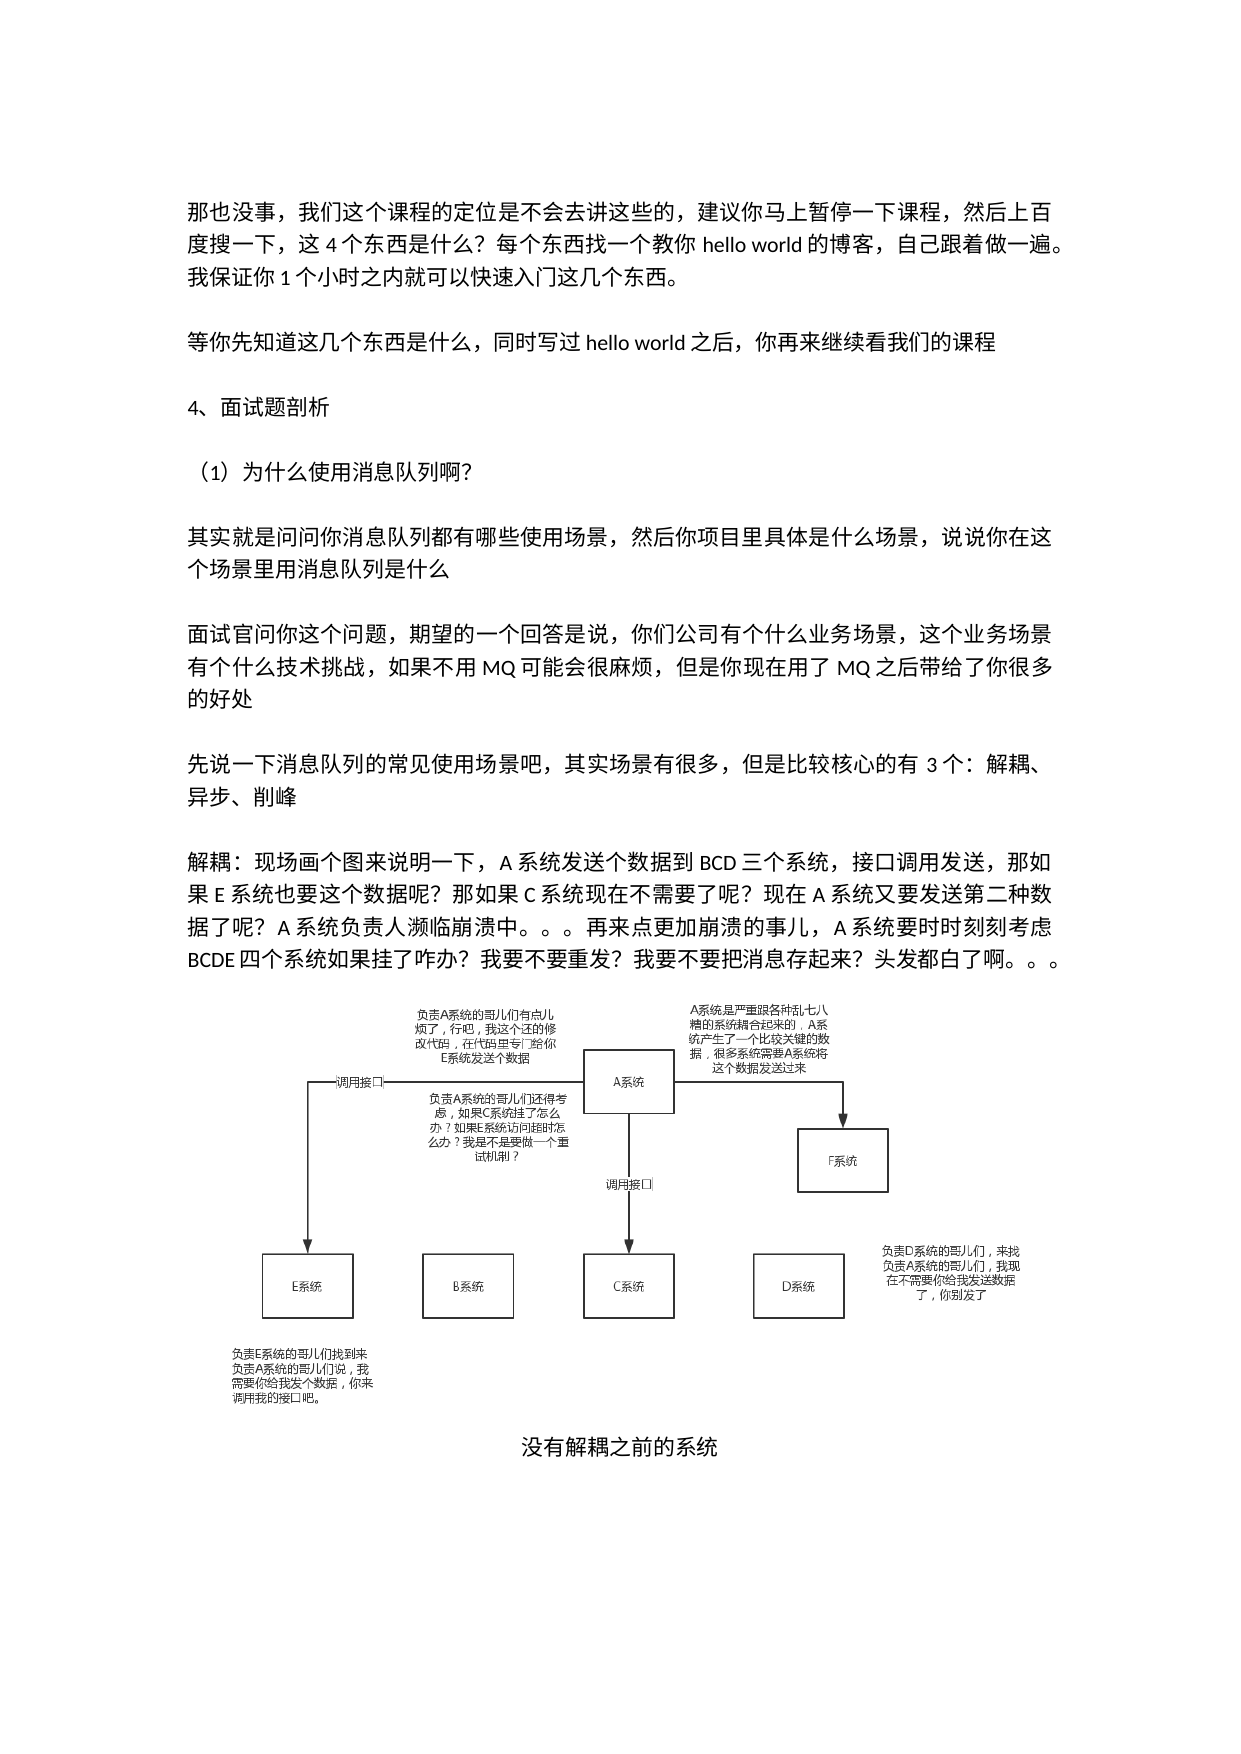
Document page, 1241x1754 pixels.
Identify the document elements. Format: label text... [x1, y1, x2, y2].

text 先说一下消息队列的常见使用场景吧，其实场景有很多，但是比较核心的有3个：解耦、异步、削峰 [187, 747, 1053, 812]
text 等你先知道这几个东西是什么，同时写过hello world之后，你再来继续看我们的课程 [187, 324, 1053, 357]
text 那也没事，我们这个课程的定位是不会去讲这些的，建议你马上暂停一下课程，然后上百度搜一下，这4个东西是什么？每个东西找一个教你hello world的博客，自己跟着做一遍。我保证你1个小时之内就可以快速入门这几个东西。 [187, 194, 1053, 292]
text 解耦：现场画个图来说明一下，A系统发送个数据到BCD三个系统，接口调用发送，那如果E系统也要这个数据呢？那如果C系统现在不需要了呢？现在A系统又要发送第二种数据了呢？A系统负责人濒临崩溃中。。。再来点更加崩溃的事儿，A系统要时时刻刻考虑BCDE四个系统如果挂了咋办？我要不要重发？我要不要把消息存起来？头发都白了啊。。。 [187, 844, 1053, 974]
picture [188, 974, 1052, 1422]
text （1）为什么使用消息队列啊？ [187, 454, 1053, 487]
text 4、面试题剖析 [187, 389, 1053, 422]
text 面试官问你这个问题，期望的一个回答是说，你们公司有个什么业务场景，这个业务场景有个什么技术挑战，如果不用MQ可能会很麻烦，但是你现在用了MQ之后带给了你很多的好处 [187, 617, 1053, 714]
text 其实就是问问你消息队列都有哪些使用场景，然后你项目里具体是什么场景，说说你在这个场景里用消息队列是什么 [187, 519, 1053, 584]
